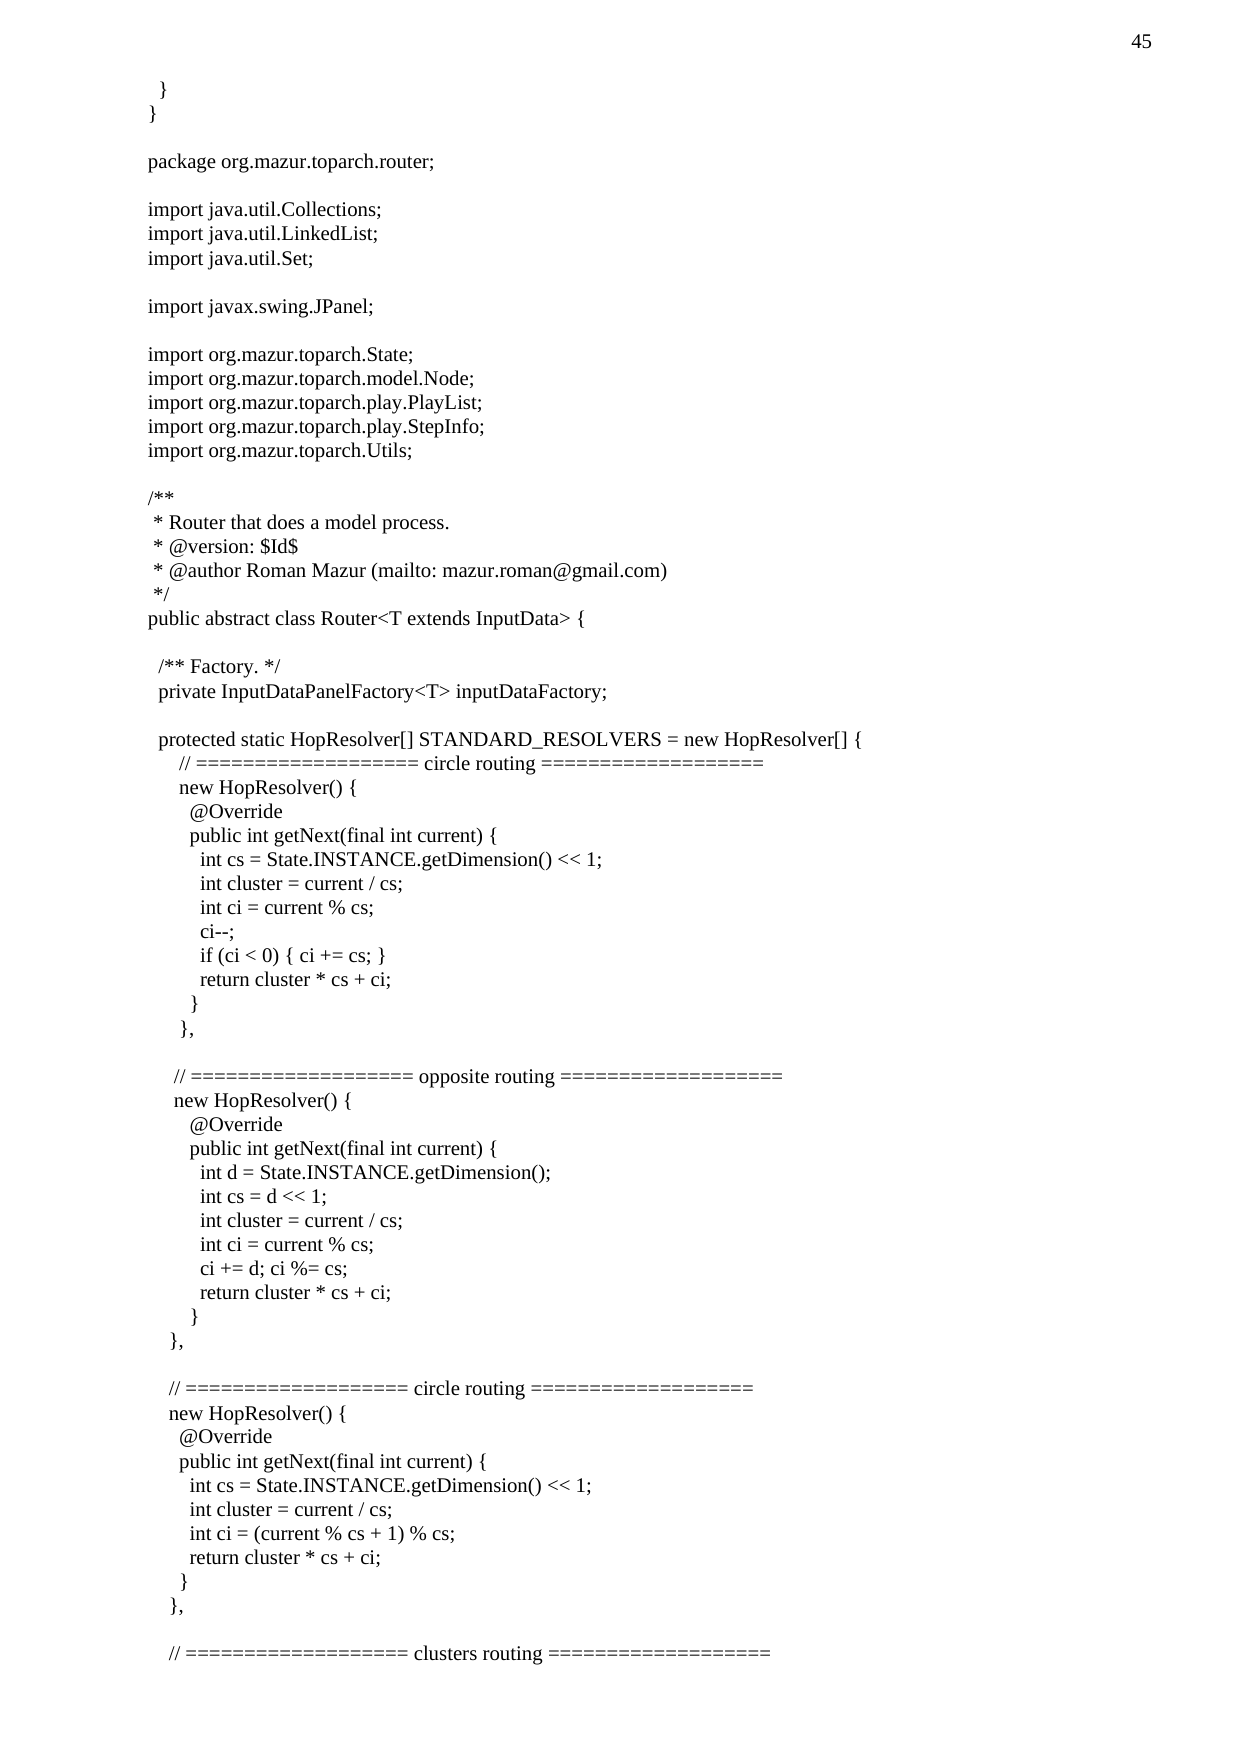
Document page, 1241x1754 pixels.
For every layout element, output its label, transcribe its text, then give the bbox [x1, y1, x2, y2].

text return cluster * cs + ci; [148, 1545, 1152, 1569]
text int cluster = current / cs; [148, 1208, 1152, 1232]
text import java.util.LinkedList; [148, 221, 1152, 245]
text @Override [148, 1112, 1152, 1136]
text private InputDataPanelFactory<T> inputDataFactory; [148, 678, 1152, 703]
text } [148, 1304, 1152, 1328]
text // =================== circle routing =================== [148, 1376, 1152, 1400]
text public int getNext(final int current) { [148, 823, 1152, 847]
text int cluster = current / cs; [148, 871, 1152, 895]
text // =================== clusters routing =================== [148, 1641, 1152, 1665]
text import org.mazur.toparch.State; [148, 342, 1152, 366]
text return cluster * cs + ci; [148, 1280, 1152, 1304]
text ci += d; ci %= cs; [148, 1256, 1152, 1280]
text }, [148, 1015, 1152, 1039]
text import org.mazur.toparch.model.Node; [148, 366, 1152, 390]
text /** Factory. */ [148, 654, 1152, 678]
text public int getNext(final int current) { [148, 1448, 1152, 1473]
text } [148, 77, 1152, 101]
text } [148, 101, 1152, 125]
text import org.mazur.toparch.play.StepInfo; [148, 414, 1152, 438]
text } [148, 991, 1152, 1015]
text public abstract class Router<T extends InputData> { [148, 606, 1152, 630]
text }, [148, 1593, 1152, 1617]
text int cluster = current / cs; [148, 1497, 1152, 1521]
text @Override [148, 1424, 1152, 1448]
text import org.mazur.toparch.Utils; [148, 438, 1152, 462]
text */ [148, 582, 1152, 606]
text } [148, 1569, 1152, 1593]
text @Override [148, 799, 1152, 823]
text /** [148, 486, 1152, 510]
text * @author Roman Mazur (mailto: mazur.roman@gmail.com) [148, 558, 1152, 582]
text import javax.swing.JPanel; [148, 293, 1152, 318]
text int cs = d << 1; [148, 1184, 1152, 1208]
text // =================== circle routing =================== [148, 751, 1152, 775]
text new HopResolver() { [148, 775, 1152, 799]
text ci--; [148, 919, 1152, 943]
text * Router that does a model process. [148, 510, 1152, 534]
text package org.mazur.toparch.router; [148, 149, 1152, 173]
text new HopResolver() { [148, 1400, 1152, 1424]
text return cluster * cs + ci; [148, 967, 1152, 991]
text import java.util.Collections; [148, 197, 1152, 221]
text import org.mazur.toparch.play.PlayList; [148, 390, 1152, 414]
text // =================== opposite routing =================== [148, 1063, 1152, 1088]
text int d = State.INSTANCE.getDimension(); [148, 1160, 1152, 1184]
text import java.util.Set; [148, 245, 1152, 269]
text public int getNext(final int current) { [148, 1136, 1152, 1160]
text int cs = State.INSTANCE.getDimension() << 1; [148, 1473, 1152, 1497]
text new HopResolver() { [148, 1088, 1152, 1112]
text int ci = current % cs; [148, 895, 1152, 919]
text int ci = current % cs; [148, 1232, 1152, 1256]
text }, [148, 1328, 1152, 1352]
text protected static HopResolver[] STANDARD_RESOLVERS = new HopResolver[] { [148, 727, 1152, 751]
text int ci = (current % cs + 1) % cs; [148, 1521, 1152, 1545]
text * @version: $Id$ [148, 534, 1152, 558]
text int cs = State.INSTANCE.getDimension() << 1; [148, 847, 1152, 871]
text if (ci < 0) { ci += cs; } [148, 943, 1152, 967]
